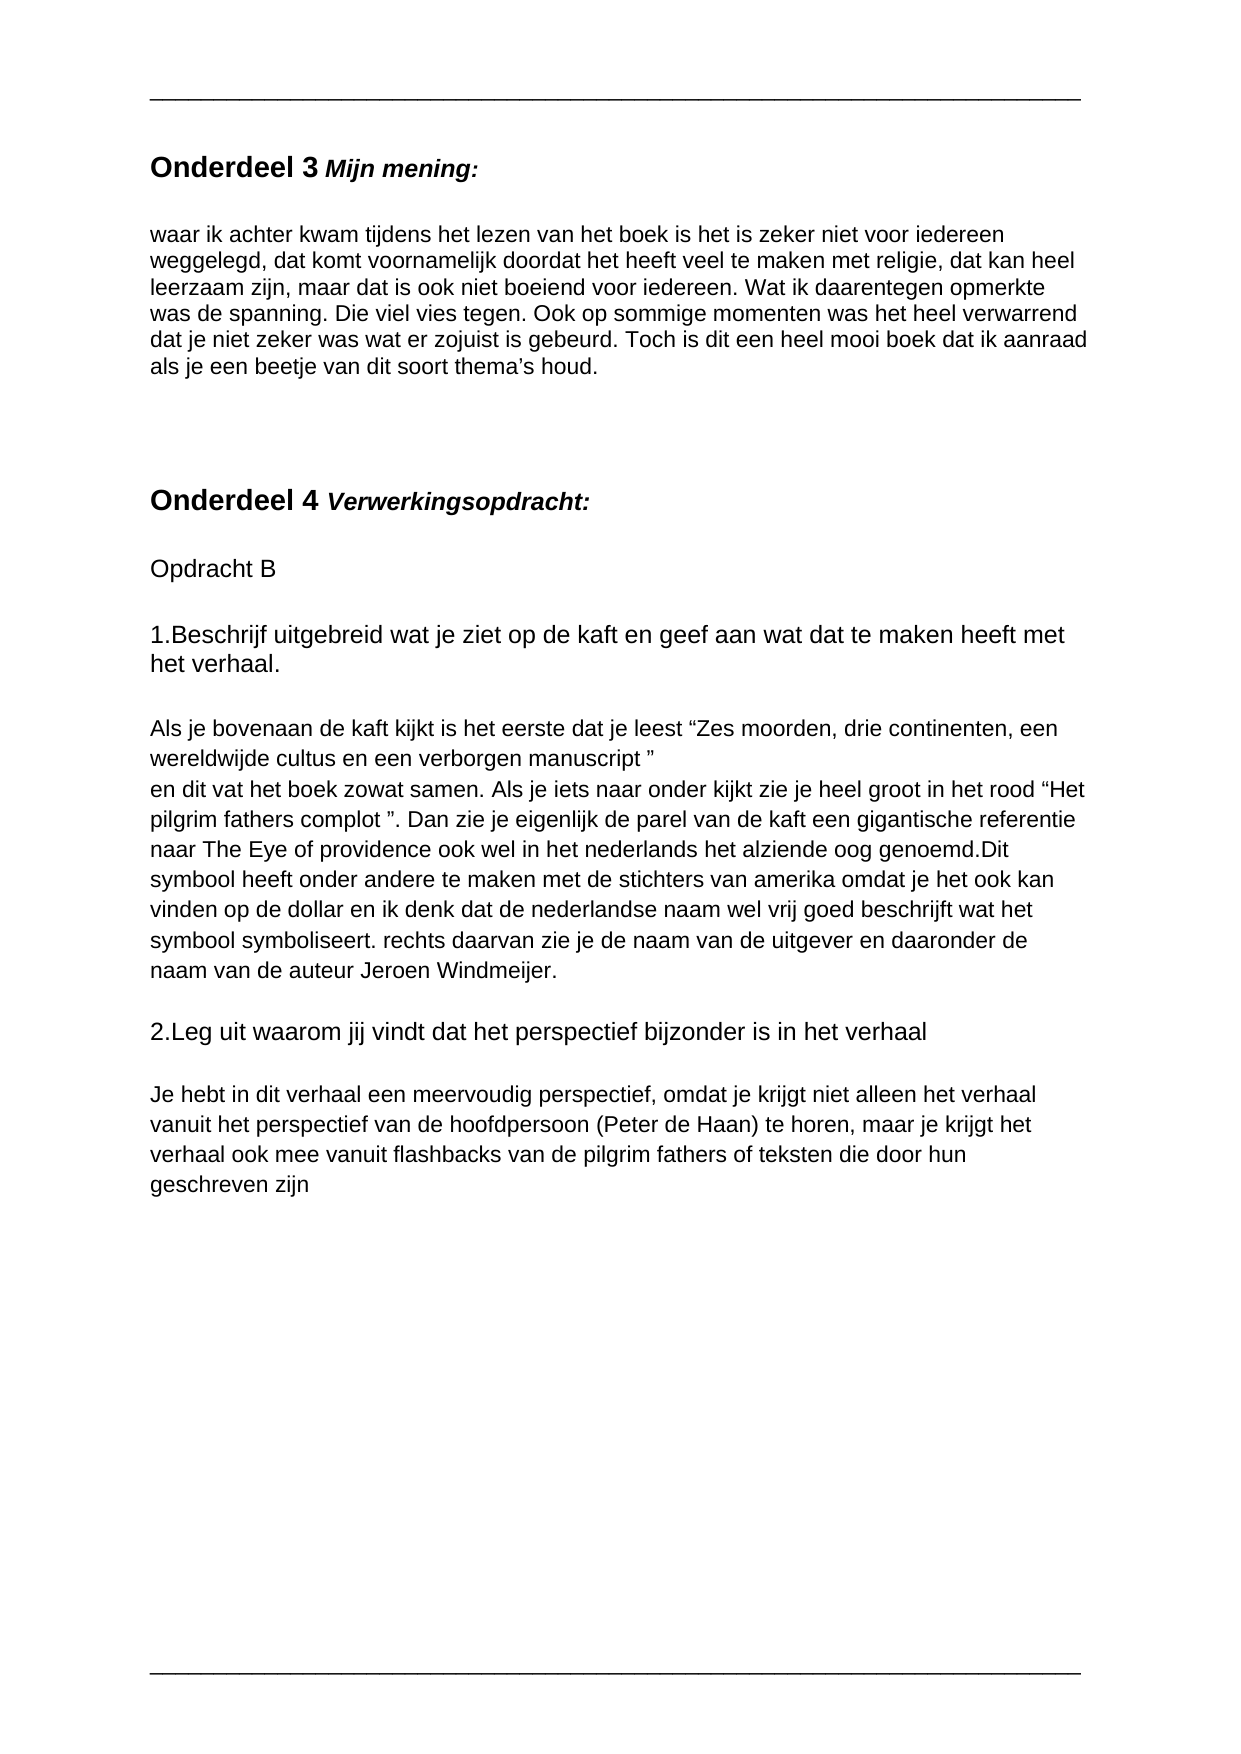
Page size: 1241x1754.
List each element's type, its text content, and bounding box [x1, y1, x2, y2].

text 2.Leg uit waarom jij vindt dat het perspectief bijzonder is in het verhaal [150, 1017, 1090, 1046]
text Je hebt in dit verhaal een meervoudig perspectief, omdat je krijgt niet alleen het verhaal vanuit het perspectief van de hoofdpersoon (Peter de Haan) te horen, maar je krijgt het verhaal ook mee vanuit flashbacks van de pilgrim fathers of teksten die door hun geschreven zijn [150, 1081, 1090, 1197]
text Onderdeel 3 Mijn mening: [150, 150, 1090, 183]
text Als je bovenaan de kaft kijkt is het eerste dat je leest “Zes moorden, drie continenten, een wereldwijde cultus en een verborgen manuscript ” [150, 715, 1090, 772]
text waar ik achter kwam tijdens het lezen van het boek is het is zeker niet voor iedereen weggelegd, dat komt voornamelijk doordat het heeft veel te maken met religie, dat kan heel leerzaam zijn, maar dat is ook niet boeiend voor iedereen. Wat ik daarentegen opmerkte was de spanning. Die viel vies tegen. Ook op sommige momenten was het heel verwarrend dat je niet zeker was wat er zojuist is gebeurd. Toch is dit een heel mooi boek dat ik aanraad als je een beetje van dit soort thema’s houd. [150, 221, 1090, 379]
text 1.Beschrijf uitgebreid wat je ziet op de kaft en geef aan wat dat te maken heeft met het verhaal. [150, 620, 1090, 678]
text en dit vat het boek zowat samen. Als je iets naar onder kijkt zie je heel groot in het rood “Het pilgrim fathers complot ”. Dan zie je eigenlijk de parel van de kaft een gigantische referentie naar The Eye of providence ook wel in het nederlands het alziende oog genoemd.Dit symbool heeft onder andere te maken met de stichters van amerika omdat je het ook kan vinden op de dollar en ik denk dat de nederlandse naam wel vrij goed beschrijft wat het symbool symboliseert. rechts daarvan zie je de naam van de uitgever en daaronder de naam van de auteur Jeroen Windmeijer. [150, 776, 1090, 983]
text Onderdeel 4 Verwerkingsopdracht: [150, 483, 1090, 516]
text Opdracht B [150, 554, 1090, 583]
